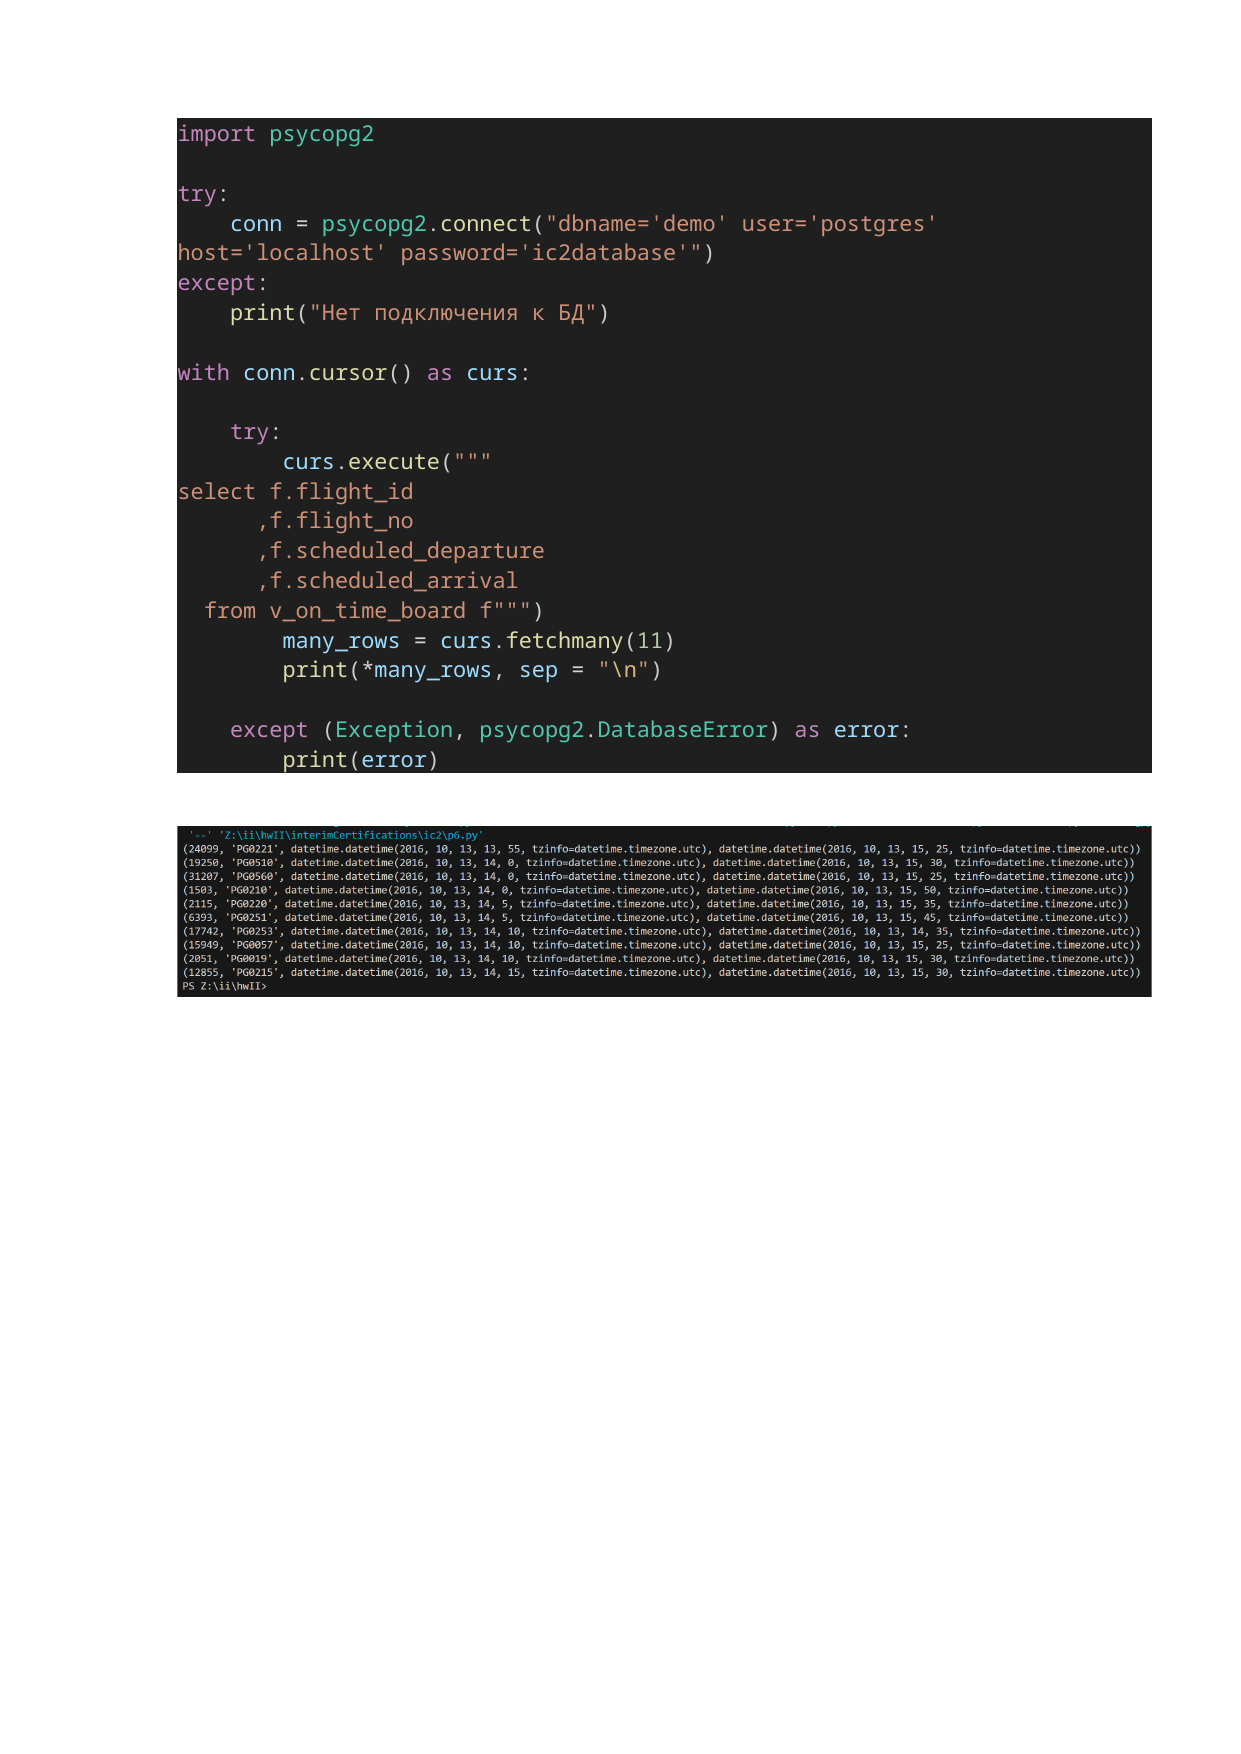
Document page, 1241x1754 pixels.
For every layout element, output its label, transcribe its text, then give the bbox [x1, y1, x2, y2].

text print(error) [177, 744, 1152, 773]
text print(*many_rows, sep = "\n") [177, 654, 1152, 684]
text except: [177, 267, 1152, 297]
text try: [177, 416, 1152, 446]
picture [177, 826, 1152, 997]
text many_rows = curs.fetchmany(11) [177, 624, 1152, 654]
text ,f.scheduled_arrival [177, 565, 1152, 595]
text curs.execute(""" [177, 446, 1152, 476]
text with conn.cursor() as curs: [177, 356, 1152, 386]
text except (Exception, psycopg2.DatabaseError) as error: [177, 714, 1152, 744]
text ,f.scheduled_departure [177, 535, 1152, 565]
text print("Нет подключения к БД") [177, 297, 1152, 327]
text ,f.flight_no [177, 505, 1152, 535]
text conn = psycopg2.connect("dbname='demo' user='postgres' host='localhost' password='ic2database'") [177, 207, 1152, 267]
text from v_on_time_board f""") [177, 595, 1152, 624]
text try: [177, 178, 1152, 207]
text import psycopg2 [177, 118, 1152, 148]
text select f.flight_id [177, 476, 1152, 505]
